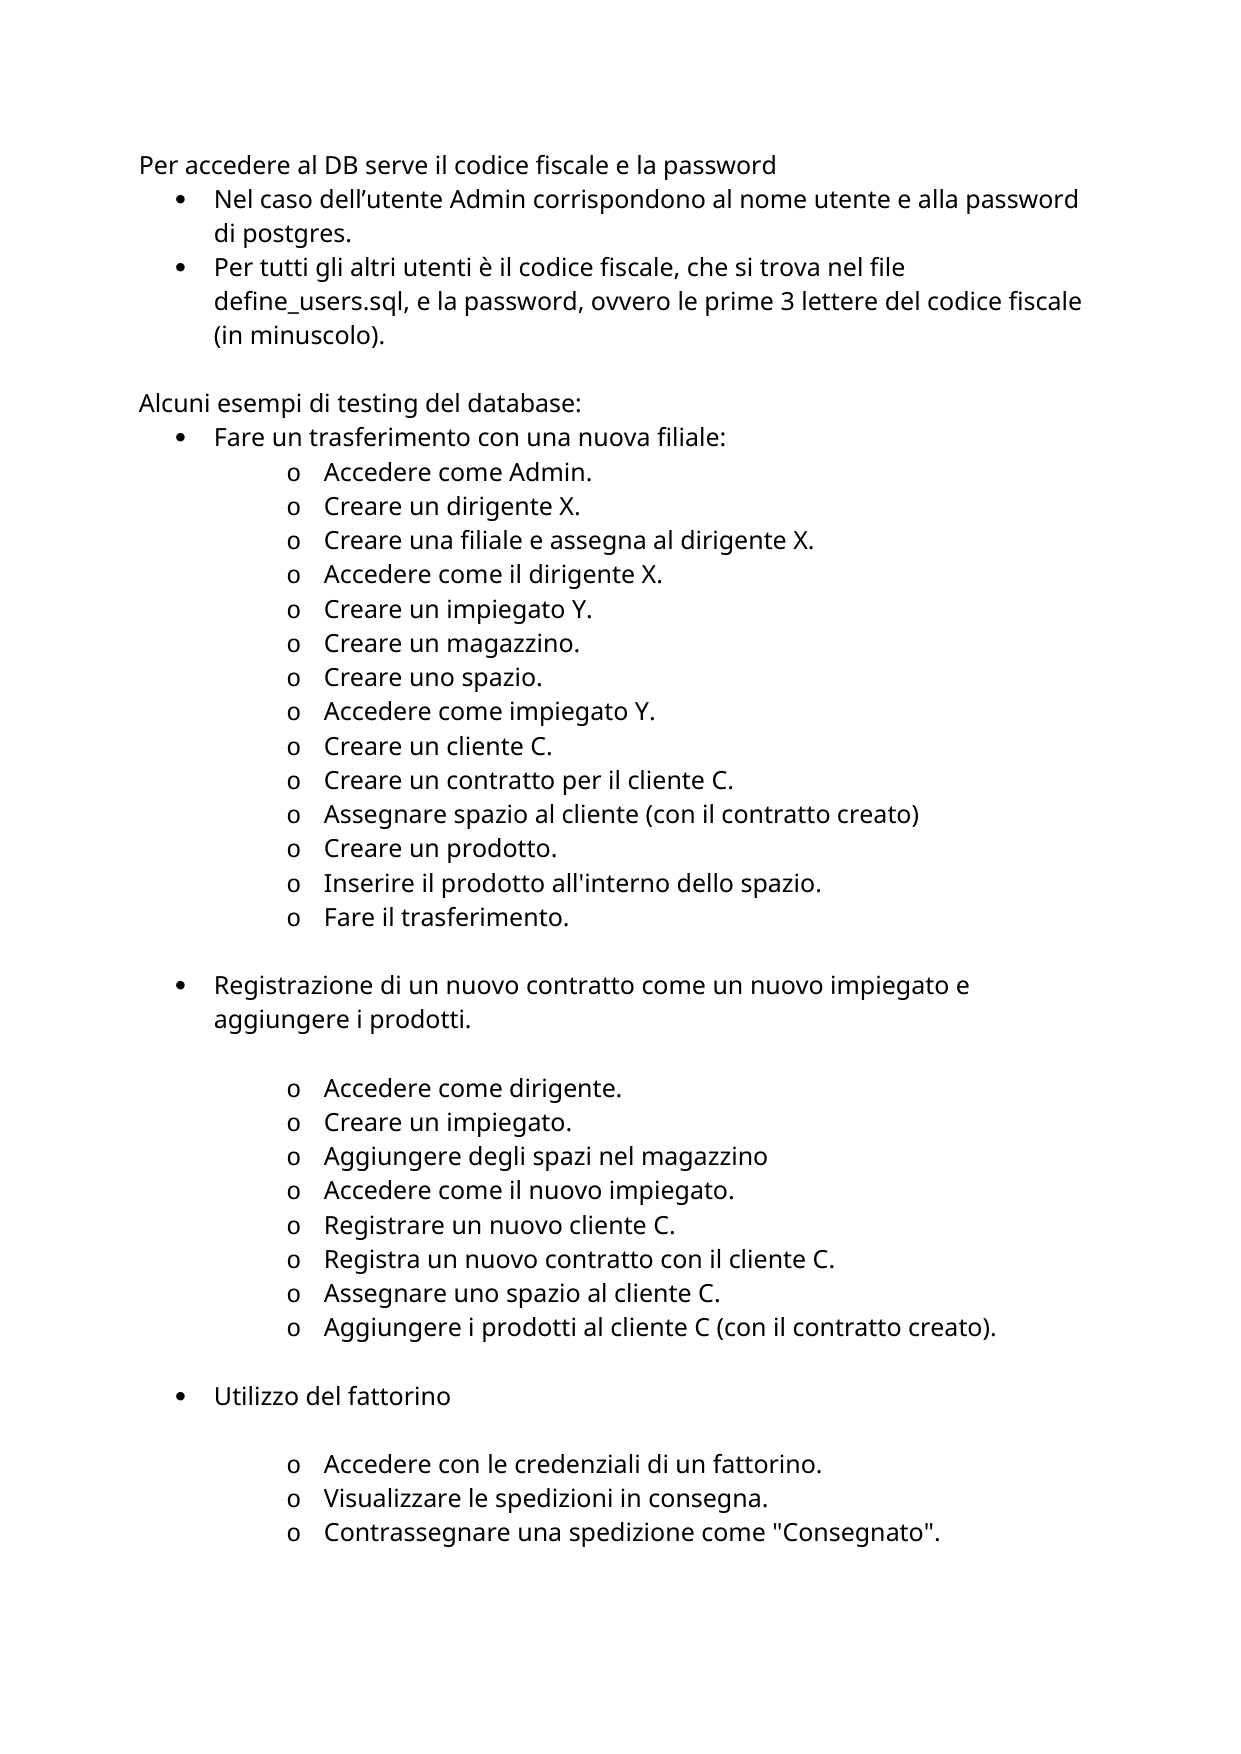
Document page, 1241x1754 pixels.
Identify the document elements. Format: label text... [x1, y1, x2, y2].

list Accedere come Admin. [286, 454, 1101, 488]
list Creare un contratto per il cliente C. [286, 763, 1101, 797]
list Registra un nuovo contratto con il cliente C. [286, 1242, 1101, 1276]
list Aggiungere degli spazi nel magazzino [286, 1139, 1101, 1173]
list Assegnare uno spazio al cliente C. [286, 1276, 1101, 1310]
list Registrazione di un nuovo contratto come un nuovo impiegato e aggiungere i prodotti. [176, 968, 1101, 1036]
list Creare un cliente C. [286, 728, 1101, 763]
text Per accedere al DB serve il codice fiscale e la password [139, 148, 1101, 182]
list Visualizzare le spedizioni in consegna. [286, 1481, 1101, 1515]
list Accedere come impiegato Y. [286, 694, 1101, 728]
list Nel caso dell’utente Admin corrispondono al nome utente e alla password di postgres. [176, 182, 1101, 250]
list Per tutti gli altri utenti è il codice fiscale, che si trova nel file define_users.sql, e la password, ovvero le prime 3 lettere del codice fiscale (in minuscolo). [176, 250, 1101, 352]
list Accedere con le credenziali di un fattorino. [286, 1447, 1101, 1481]
list Creare un impiegato Y. [286, 591, 1101, 626]
list Accedere come il dirigente X. [286, 557, 1101, 591]
list Assegnare spazio al cliente (con il contratto creato) [286, 797, 1101, 831]
list Creare un impiegato. [286, 1104, 1101, 1139]
list Creare uno spazio. [286, 660, 1101, 694]
list Creare un dirigente X. [286, 488, 1101, 523]
list Aggiungere i prodotti al cliente C (con il contratto creato). [286, 1310, 1101, 1344]
list Fare il trasferimento. [286, 900, 1101, 934]
list Accedere come dirigente. [286, 1070, 1101, 1104]
list Utilizzo del fattorino [176, 1378, 1101, 1412]
list Creare un magazzino. [286, 626, 1101, 660]
list Creare una filiale e assegna al dirigente X. [286, 523, 1101, 557]
list Fare un trasferimento con una nuova filiale: [176, 420, 1101, 454]
text Alcuni esempi di testing del database: [139, 386, 1101, 420]
list Creare un prodotto. [286, 831, 1101, 865]
list Inserire il prodotto all'interno dello spazio. [286, 865, 1101, 900]
list Contrassegnare una spedizione come "Consegnato". [286, 1515, 1101, 1549]
list Accedere come il nuovo impiegato. [286, 1173, 1101, 1207]
list Registrare un nuovo cliente C. [286, 1207, 1101, 1242]
